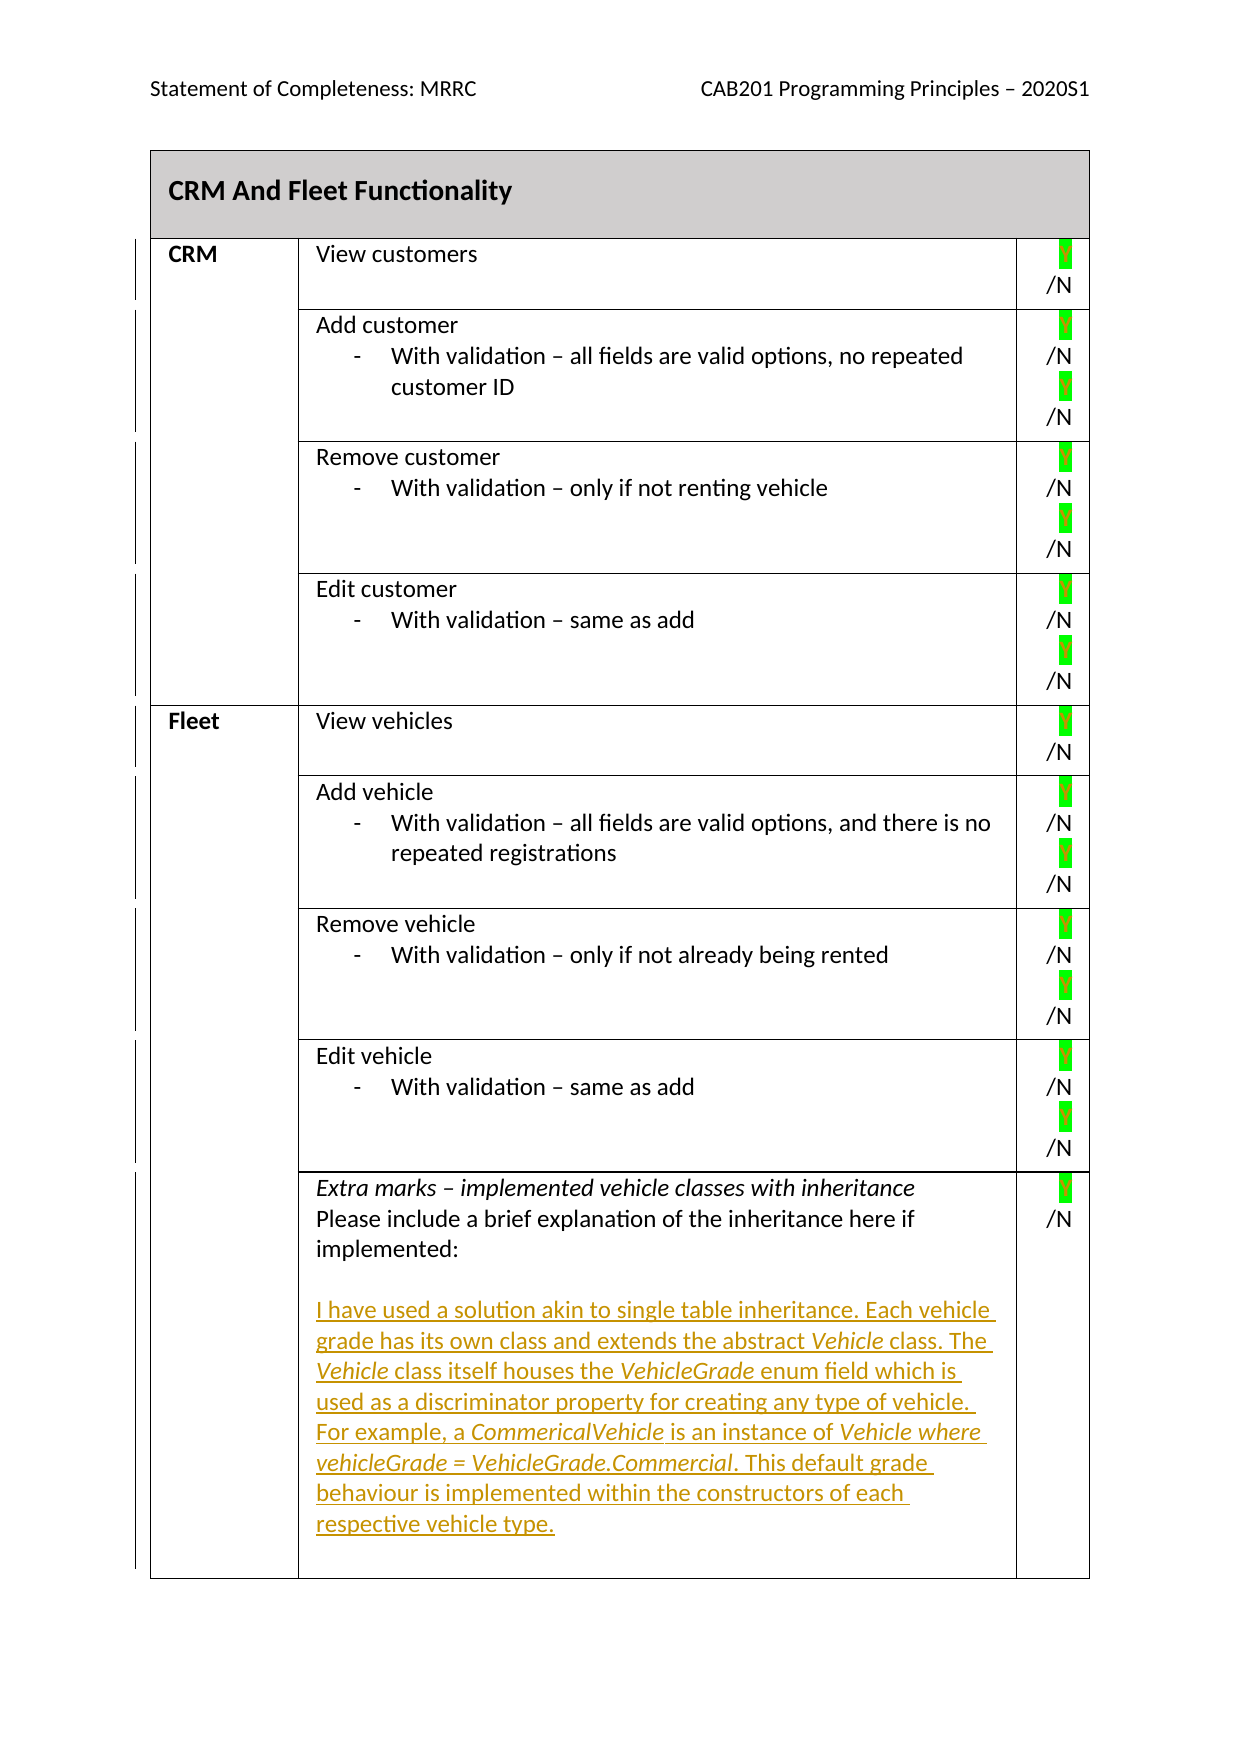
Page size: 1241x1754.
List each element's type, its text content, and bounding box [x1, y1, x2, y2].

table_cell Y/N [1017, 239, 1089, 308]
table_cell Y/N Y/N [1017, 310, 1089, 441]
table_cell Edit vehicle With validation – same as add [299, 1040, 1016, 1171]
table_cell Y/N [1017, 706, 1089, 775]
table_cell Edit customer With validation – same as add [299, 574, 1016, 704]
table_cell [299, 1173, 1016, 1578]
table_cell Remove customer With validation – only if not renting vehicle [299, 442, 1016, 572]
table_cell Add vehicle With validation – all fields are valid options, and there is no repeated registrations [299, 776, 1016, 907]
table_header CRM And Fleet Functionality [151, 151, 1089, 238]
table_cell Y/N Y/N [1017, 776, 1089, 907]
table_cell View customers [299, 239, 1016, 308]
table_cell Fleet [151, 706, 298, 1578]
table_cell Y/N Y/N [1017, 442, 1089, 572]
table_cell View vehicles [299, 706, 1016, 775]
table_cell Y/N [1017, 1173, 1089, 1578]
table_cell Y/N Y/N [1017, 909, 1089, 1039]
table_cell Add customer With validation – all fields are valid options, no repeated customer ID [299, 310, 1016, 441]
table_cell CRM [151, 239, 298, 704]
table_cell Y/N Y/N [1017, 1040, 1089, 1171]
table_cell Remove vehicle With validation – only if not already being rented [299, 909, 1016, 1039]
table_cell Y/N Y/N [1017, 574, 1089, 704]
